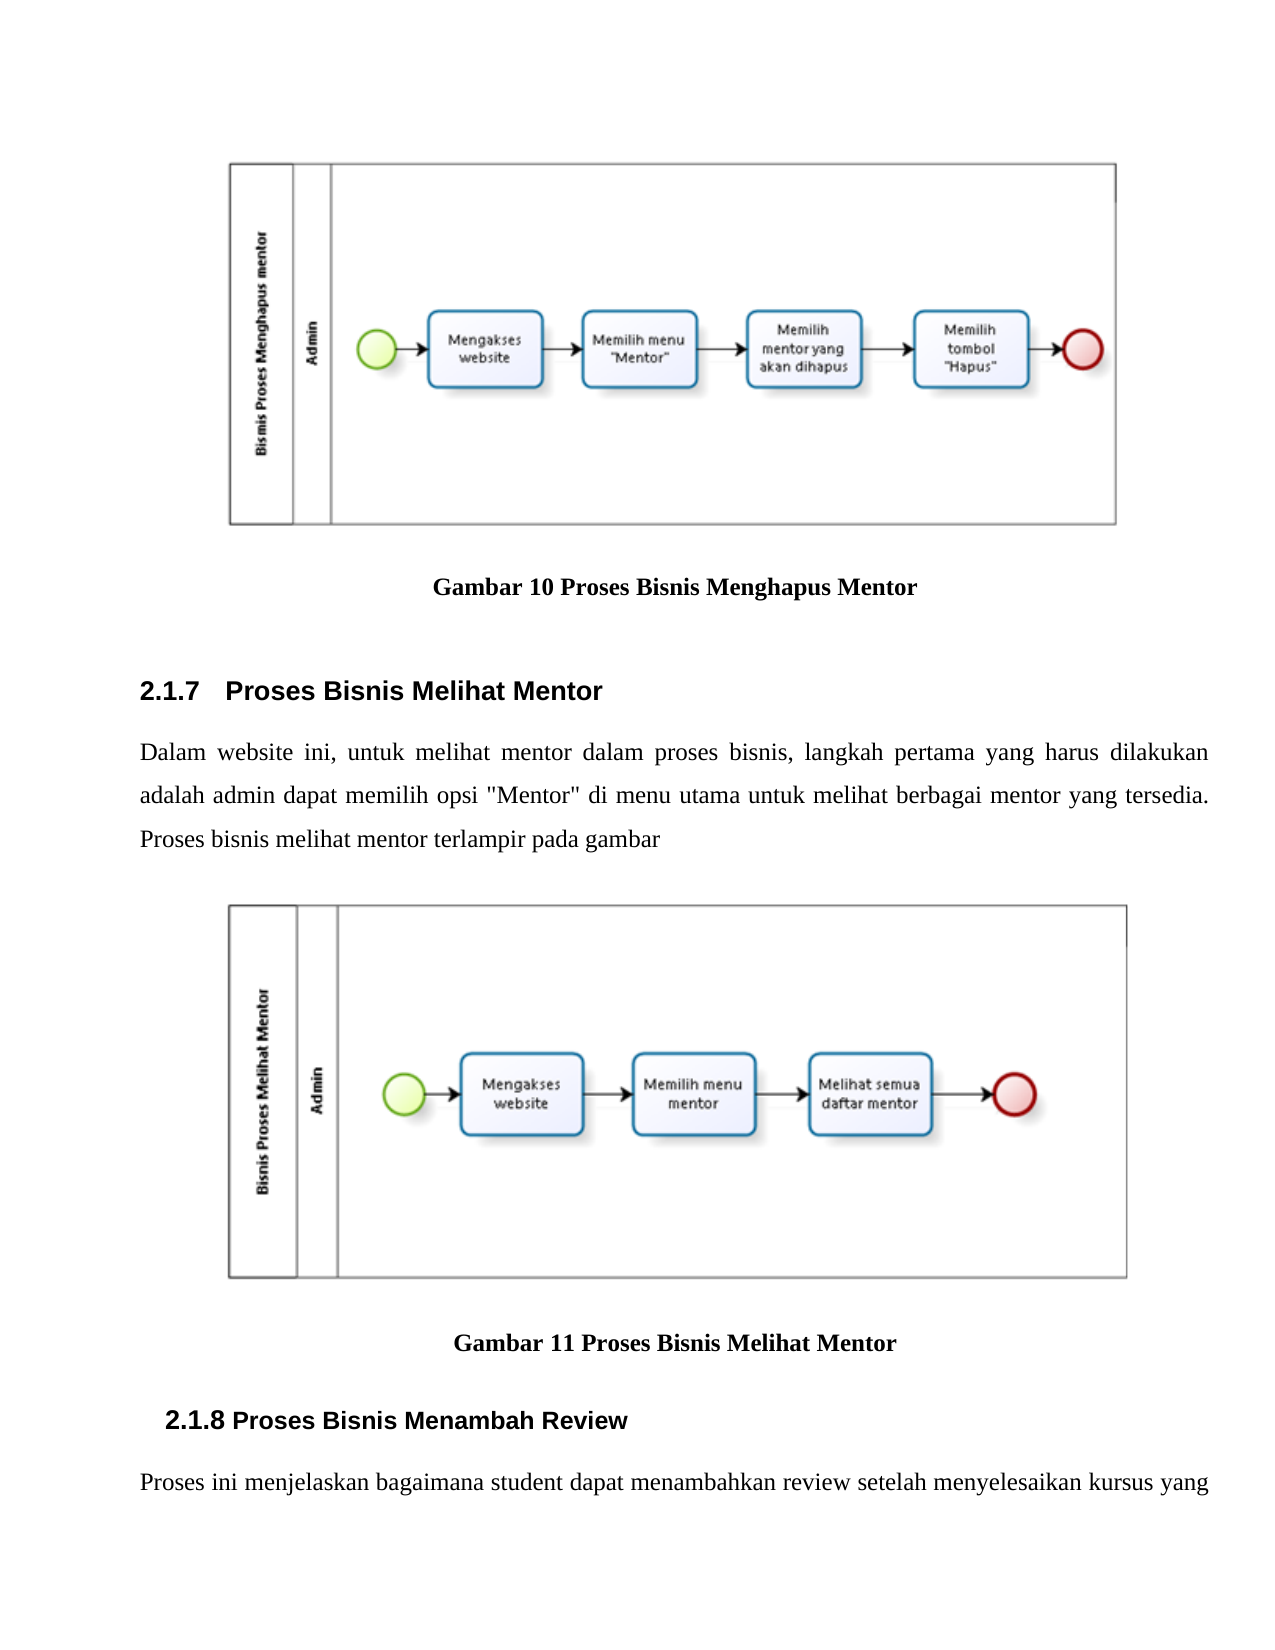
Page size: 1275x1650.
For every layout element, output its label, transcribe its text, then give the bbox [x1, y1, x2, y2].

text Gambar 10 Proses Bisnis Menghapus Mentor [139, 572, 1210, 601]
text Dalam website ini, untuk melihat mentor dalam proses bisnis, langkah pertama yang harus dilakukan adalah admin dapat memilih opsi "Mentor" di menu utama untuk melihat berbagai mentor yang tersedia. Proses bisnis melihat mentor terlampir pada gambar [139, 737, 1210, 852]
text Gambar 11 Proses Bisnis Melihat Mentor [139, 1328, 1210, 1357]
subtitle Proses Bisnis Melihat Mentor [139, 675, 1210, 706]
subtitle Proses Bisnis Menambah Review [154, 1404, 1210, 1436]
picture [222, 898, 1128, 1284]
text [139, 1467, 1210, 1496]
picture [222, 156, 1128, 529]
